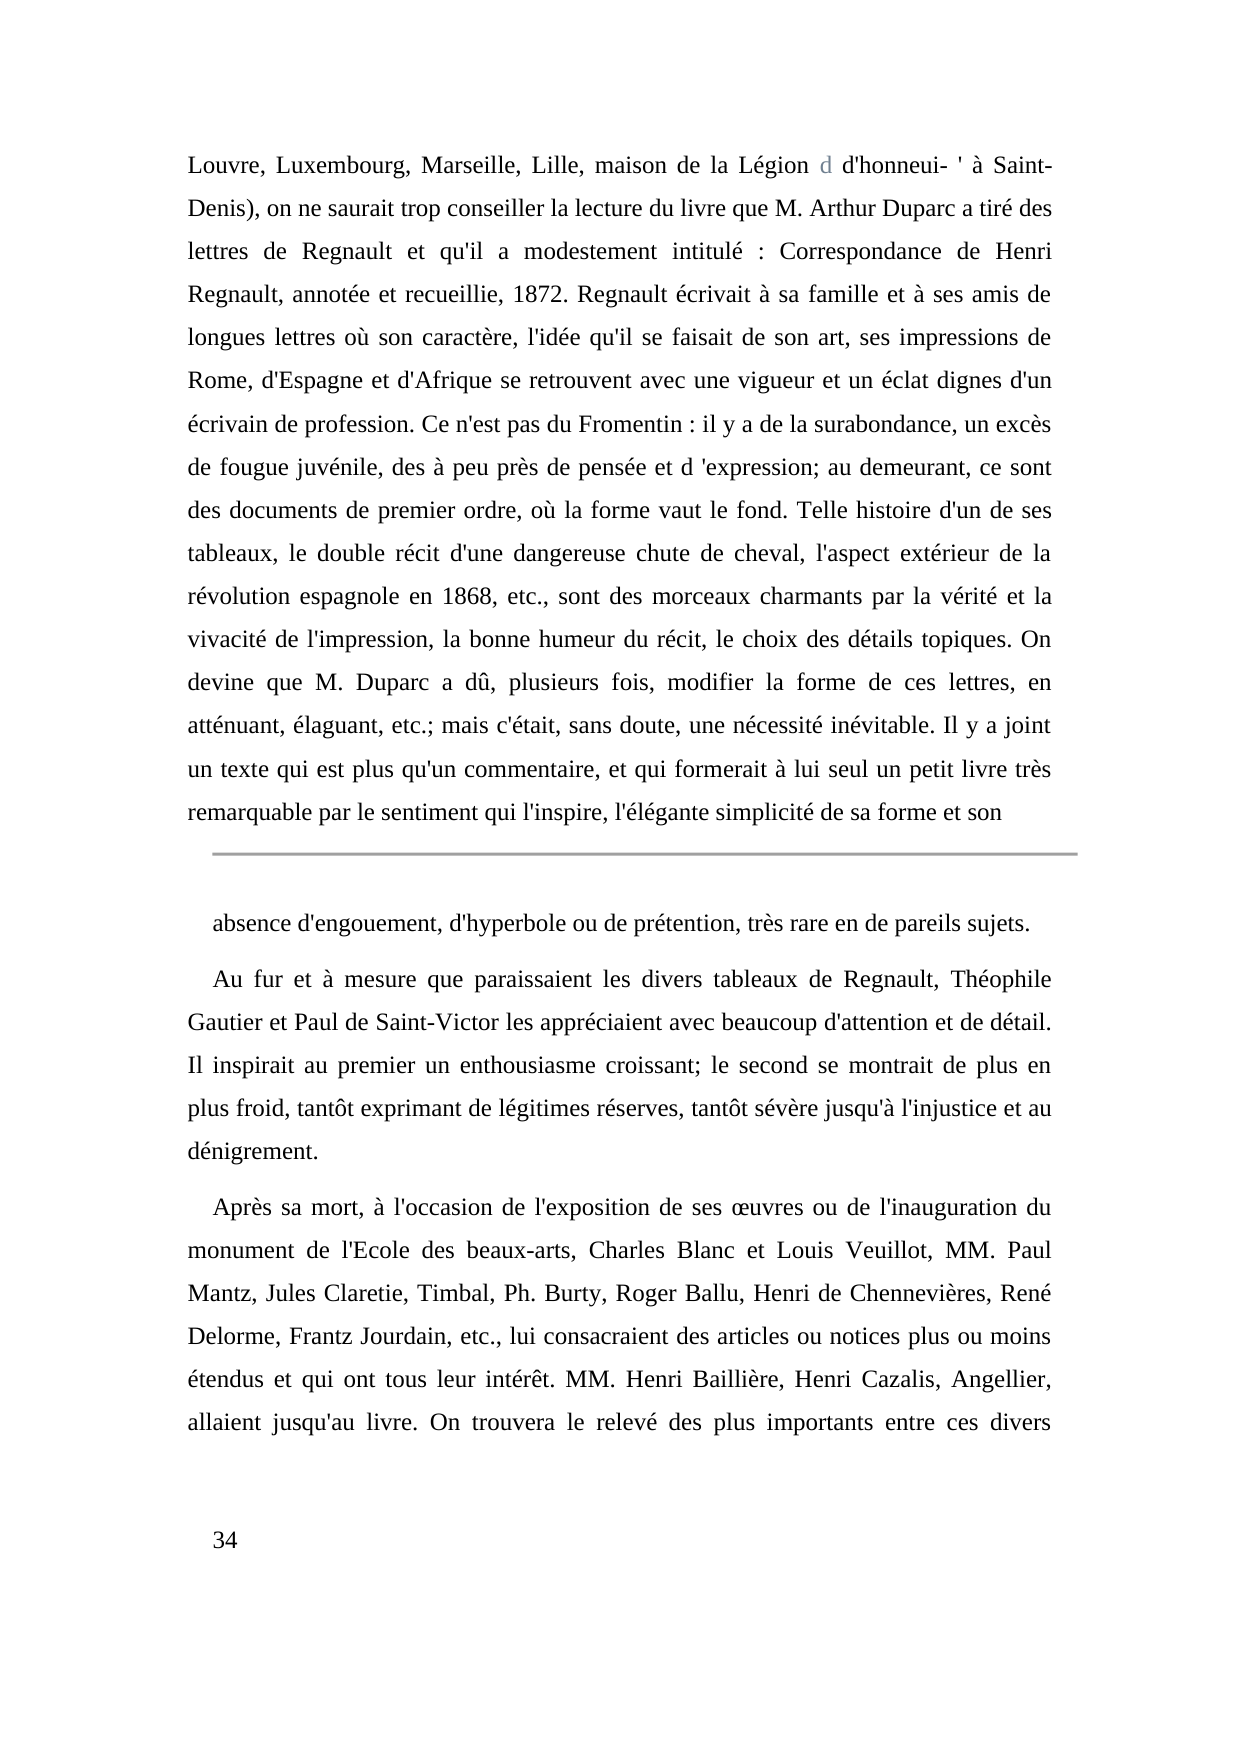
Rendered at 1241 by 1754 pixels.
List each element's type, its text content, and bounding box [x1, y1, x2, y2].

text Au fur et à mesure que paraissaient les divers tableaux de Regnault, Théophile Gautier et Paul de Saint-Victor les appréciaient avec beaucoup d'attention et de détail. Il inspirait au premier un enthousiasme croissant; le second se montrait de plus en plus froid, tantôt exprimant de légitimes réserves, tantôt sévère jusqu'à l'injustice et au dénigrement. [187, 964, 1053, 1165]
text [187, 1192, 1053, 1436]
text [187, 150, 1053, 826]
text absence d'engouement, d'hyperbole ou de prétention, très rare en de pareils sujets. [187, 908, 1053, 937]
